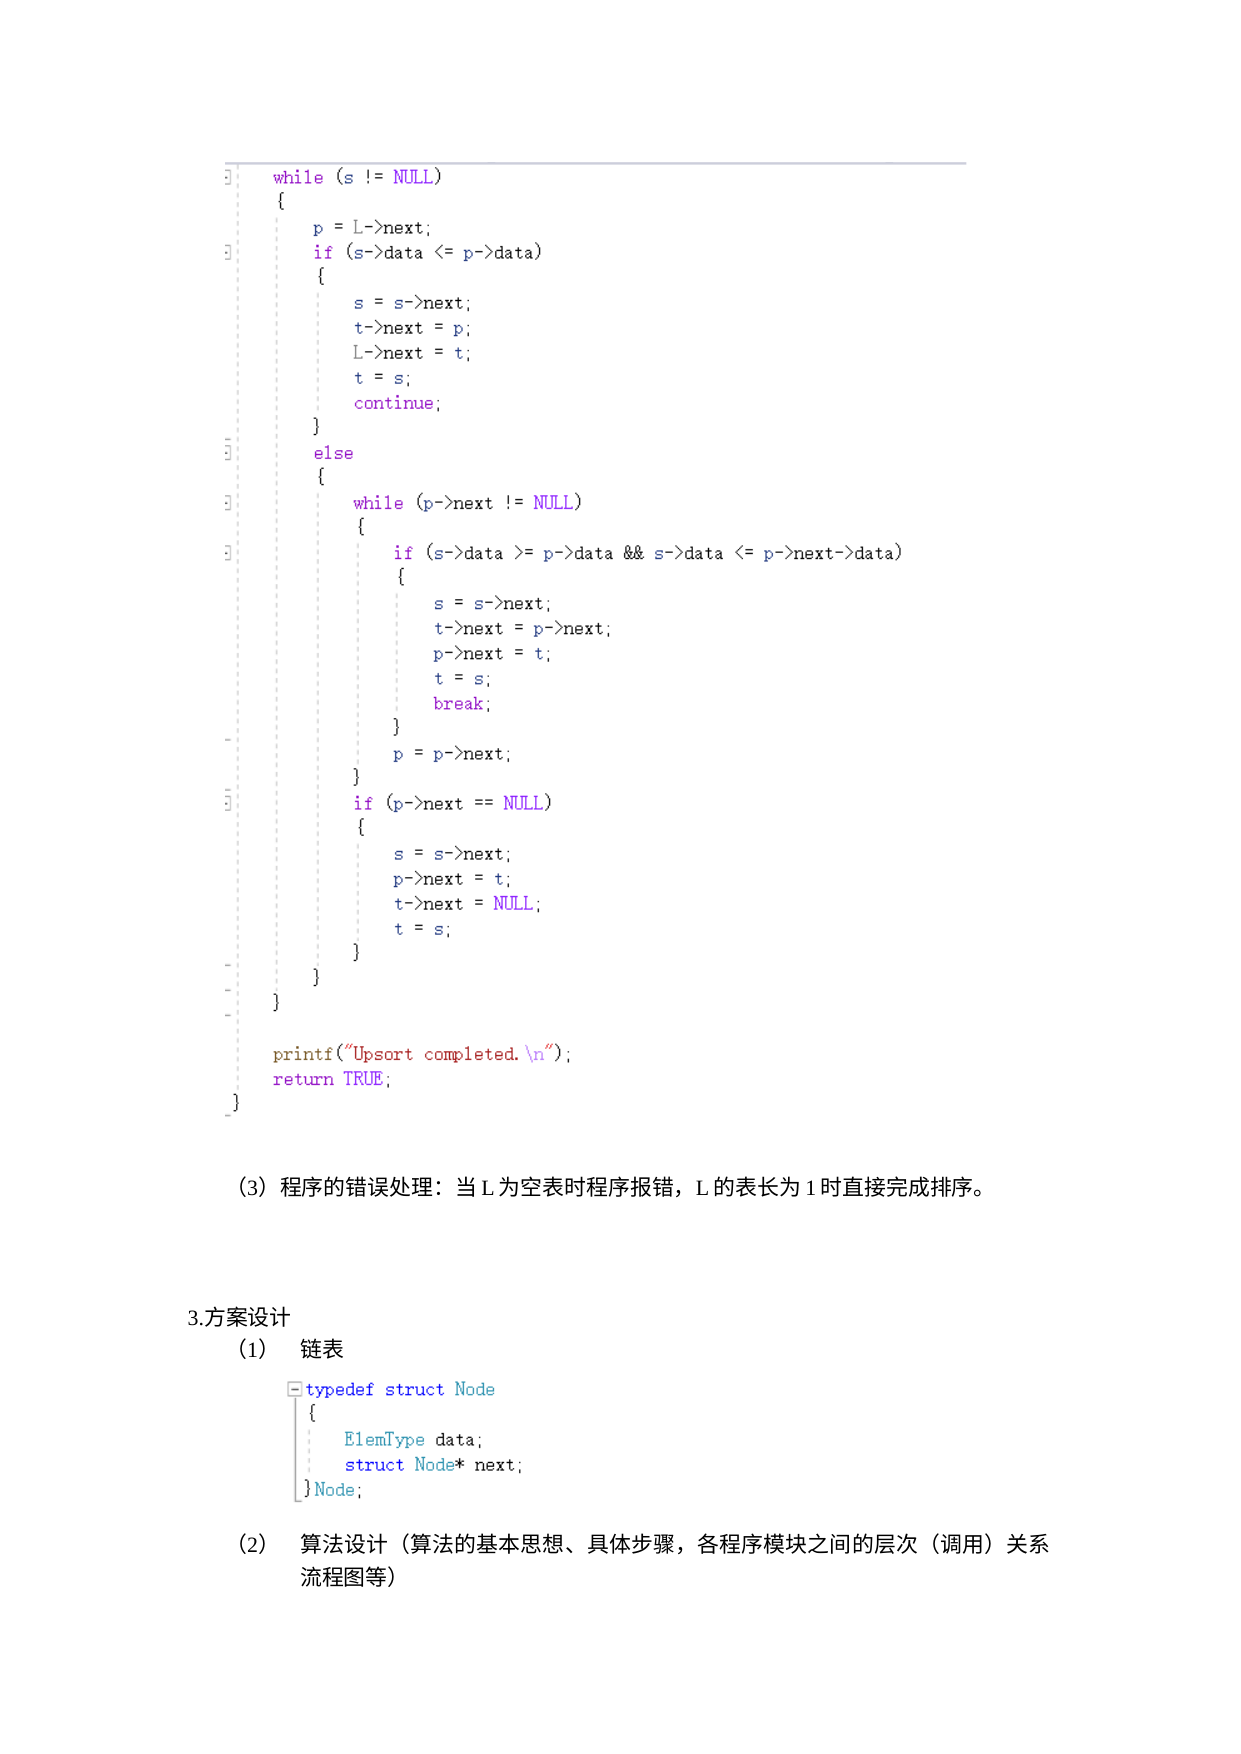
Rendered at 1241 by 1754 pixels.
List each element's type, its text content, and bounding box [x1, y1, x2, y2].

picture [275, 1364, 647, 1516]
list 算法设计（算法的基本思想、具体步骤，各程序模块之间的层次（调用）关系流程图等） [225, 1527, 1053, 1592]
text 3.方案设计 [187, 1299, 1053, 1332]
text （3）程序的错误处理：当L为空表时程序报错，L的表长为1时直接完成排序。 [225, 1169, 1053, 1202]
picture [225, 162, 967, 1139]
list 链表 [225, 1332, 1053, 1364]
